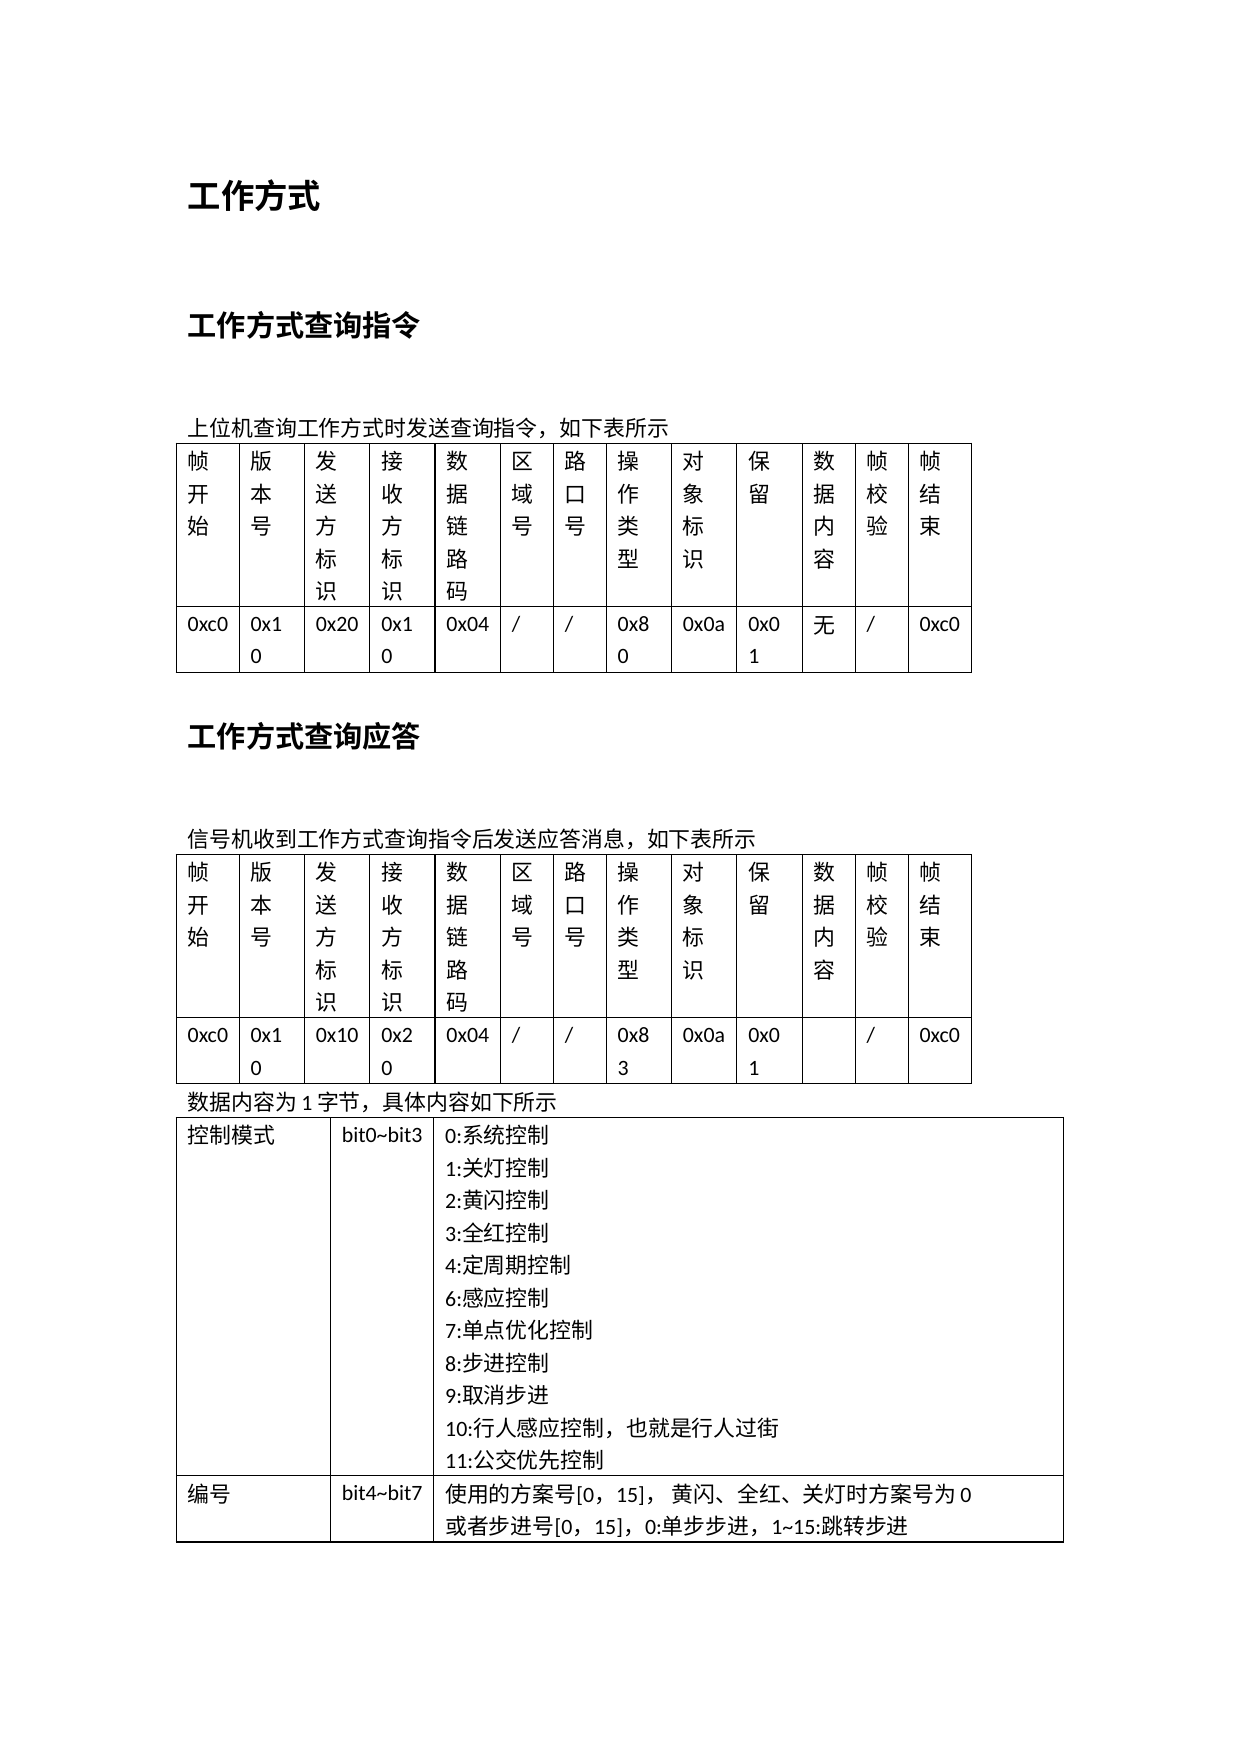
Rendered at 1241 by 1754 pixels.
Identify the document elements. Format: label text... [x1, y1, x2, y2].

table_cell 0x0a [672, 607, 736, 672]
table_cell 0xc0 [909, 1018, 971, 1083]
table_header 保留 [737, 855, 802, 1017]
table_header 数据链路码 [436, 444, 500, 606]
table_header 控制模式 [177, 1118, 330, 1475]
table_header 路口号 [554, 444, 606, 606]
table_cell bit4~bit7 [331, 1476, 433, 1541]
table_header 数据内容 [803, 444, 855, 606]
table_header 发送方标识 [305, 855, 369, 1017]
table_cell 0x0a [672, 1018, 736, 1083]
table_header 帧结束 [909, 444, 971, 606]
table_cell 0x20 [305, 607, 369, 672]
text 信号机收到工作方式查询指令后发送应答消息，如下表所示 [187, 821, 1053, 854]
table_cell / [856, 607, 908, 672]
table_header 发送方标识 [305, 444, 369, 606]
table_cell 0x04 [436, 607, 500, 672]
table_cell 0x10 [240, 607, 304, 672]
table_header 数据链路码 [436, 855, 500, 1017]
table_cell / [856, 1018, 908, 1083]
table_header 帧校验 [856, 855, 908, 1017]
table_cell 0x10 [370, 607, 434, 672]
text 上位机查询工作方式时发送查询指令，如下表所示 [187, 410, 1053, 443]
table_cell / [501, 607, 553, 672]
table_cell 使用的方案号[0，15]， 黄闪、全红、关灯时方案号为0 或者步进号[0，15]，0:单步步进，1~15:跳转步进 [434, 1476, 1063, 1541]
table_cell / [554, 607, 606, 672]
table_header 对象标识 [672, 444, 736, 606]
table_header 操作类型 [607, 855, 671, 1017]
table_header 帧开始 [177, 855, 239, 1017]
table_cell 0x10 [240, 1018, 304, 1083]
table_header 路口号 [554, 855, 606, 1017]
table_cell 0xc0 [177, 607, 239, 672]
table_cell 0x80 [607, 607, 671, 672]
table_header bit0~bit3 [331, 1118, 433, 1475]
table_header 帧校验 [856, 444, 908, 606]
table_header 帧结束 [909, 855, 971, 1017]
table_cell / [501, 1018, 553, 1083]
table_cell 0x83 [607, 1018, 671, 1083]
table_cell / [554, 1018, 606, 1083]
table_cell 0xc0 [177, 1018, 239, 1083]
table_cell 0xc0 [909, 607, 971, 672]
table_header 数据内容 [803, 855, 855, 1017]
table_header 帧开始 [177, 444, 239, 606]
table_header 版本号 [240, 855, 304, 1017]
table_header 对象标识 [672, 855, 736, 1017]
subtitle 工作方式查询指令 [187, 291, 1053, 356]
table_cell 0x01 [737, 607, 802, 672]
table_header 区域号 [501, 855, 553, 1017]
table_cell 0x04 [436, 1018, 500, 1083]
table_header 保留 [737, 444, 802, 606]
subtitle 工作方式 [187, 162, 1053, 227]
table_header 0:系统控制 1:关灯控制 2:黄闪控制 3:全红控制 4:定周期控制 6:感应控制 7:单点优化控制 8:步进控制 9:取消步进 10:行人感应控制，也就是行人过街 11:公交优先控制 [434, 1118, 1063, 1475]
table_header 接收方标识 [370, 855, 434, 1017]
table_cell 0x20 [370, 1018, 434, 1083]
table_header 接收方标识 [370, 444, 434, 606]
table_cell 无 [803, 607, 855, 672]
table_cell [803, 1018, 855, 1083]
table_cell 0x01 [737, 1018, 802, 1083]
table_cell 0x10 [305, 1018, 369, 1083]
table_header 版本号 [240, 444, 304, 606]
table_header 区域号 [501, 444, 553, 606]
text 数据内容为1字节，具体内容如下所示 [187, 1084, 1053, 1117]
table_cell 编号 [177, 1476, 330, 1541]
subtitle 工作方式查询应答 [187, 702, 1053, 767]
table_header 操作类型 [607, 444, 671, 606]
